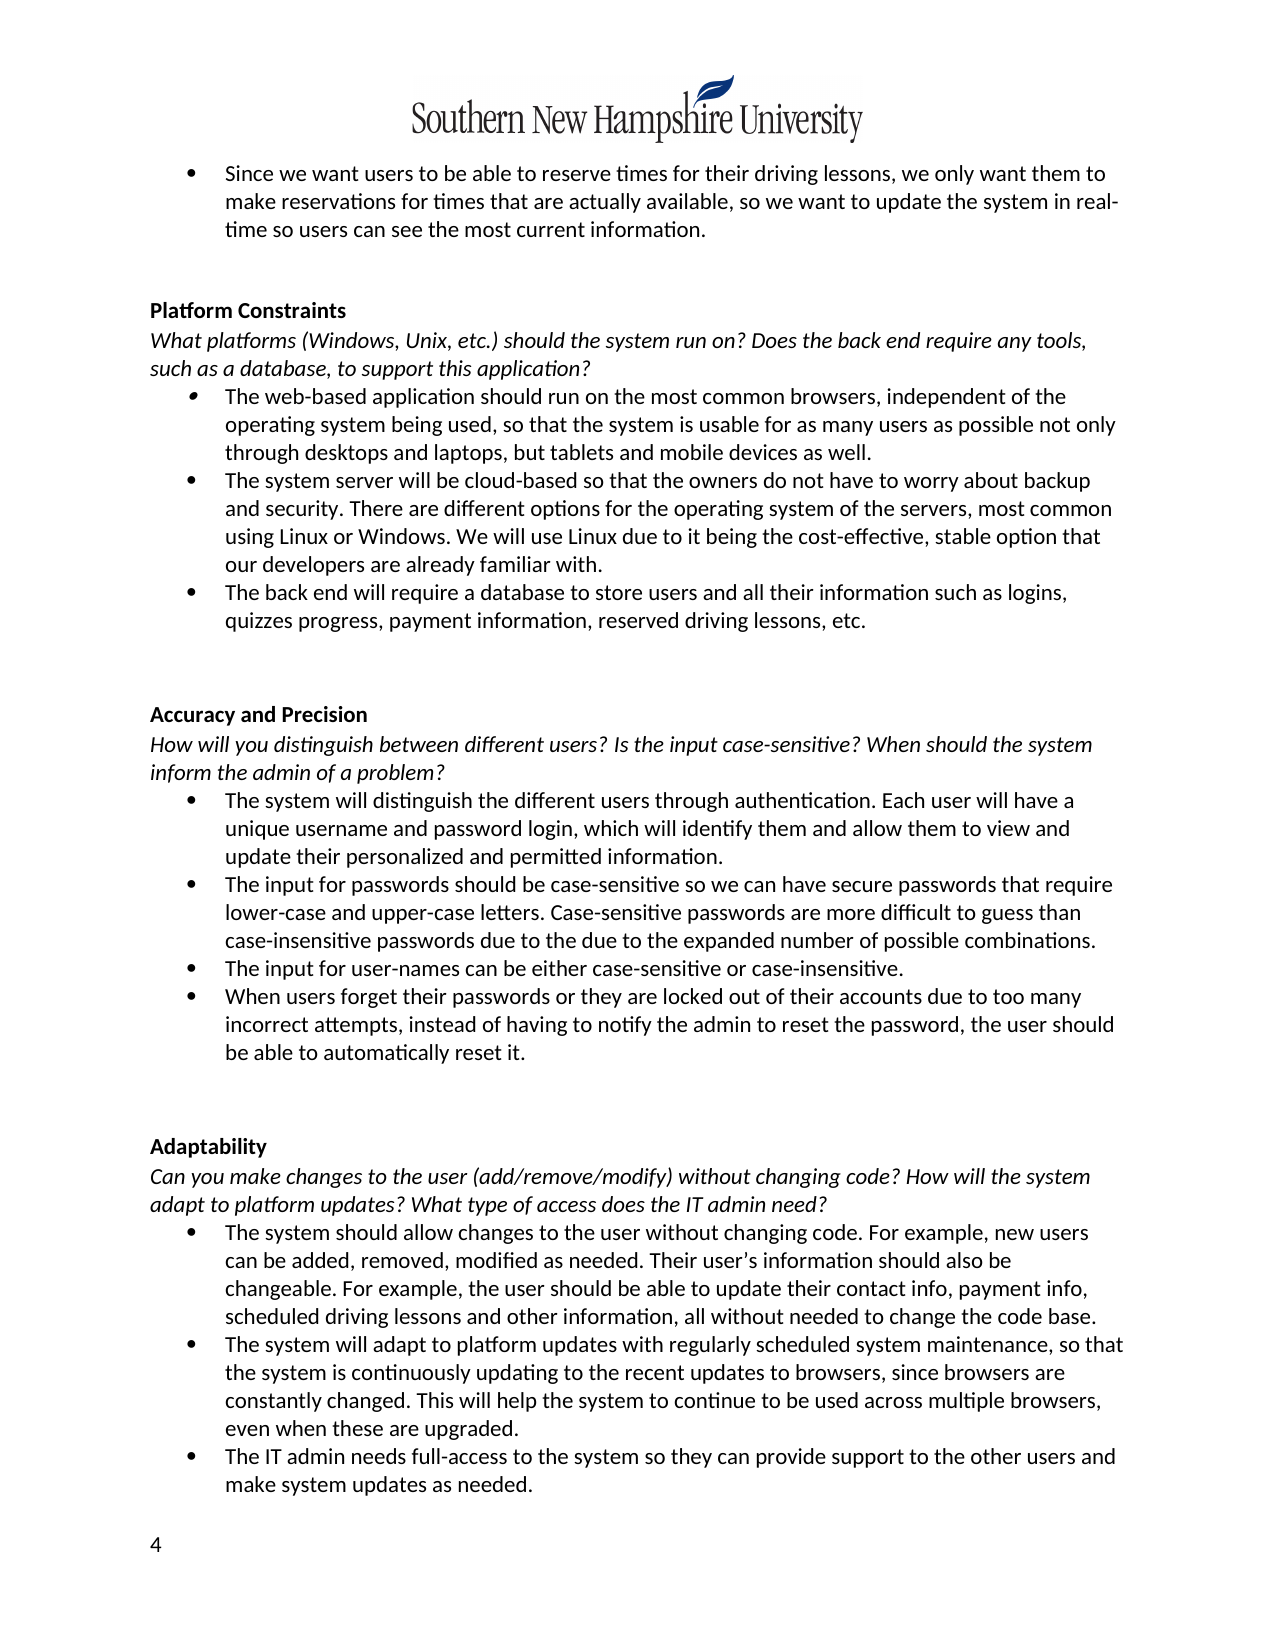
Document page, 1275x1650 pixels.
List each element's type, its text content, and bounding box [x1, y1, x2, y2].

list The IT admin needs full-access to the system so they can provide support to the other users and make system updates as needed. [187, 1442, 1125, 1498]
list The web-based application should run on the most common browsers, independent of the operating system being used, so that the system is usable for as many users as possible not only through desktops and laptops, but tablets and mobile devices as well. [187, 382, 1125, 466]
subtitle Adaptability [150, 1132, 1125, 1160]
picture [412, 75, 863, 143]
text How will you distinguish between different users? Is the input case-sensitive? When should the system inform the admin of a problem? [150, 730, 1125, 786]
text What platforms (Windows, Unix, etc.) should the system run on? Does the back end require any tools, such as a database, to support this application? [150, 326, 1125, 382]
list The input for user-names can be either case-sensitive or case-insensitive. [187, 954, 1125, 982]
list The back end will require a database to store users and all their information such as logins, quizzes progress, payment information, reserved driving lessons, etc. [187, 578, 1125, 634]
list The system server will be cloud-based so that the owners do not have to worry about backup and security. There are different options for the operating system of the servers, most common using Linux or Windows. We will use Linux due to it being the cost-effective, stable option that our developers are already familiar with. [187, 466, 1125, 578]
list The system should allow changes to the user without changing code. For example, new users can be added, removed, modified as needed. Their user’s information should also be changeable. For example, the user should be able to update their contact info, payment info, scheduled driving lessons and other information, all without needed to change the code base. [187, 1218, 1125, 1330]
list When users forget their passwords or they are locked out of their accounts due to too many incorrect attempts, instead of having to notify the admin to reset the password, the user should be able to automatically reset it. [187, 982, 1125, 1066]
text Can you make changes to the user (add/remove/modify) without changing code? How will the system adapt to platform updates? What type of access does the IT admin need? [150, 1162, 1125, 1218]
list The system will distinguish the different users through authentication. Each user will have a unique username and password login, which will identify them and allow them to view and update their personalized and permitted information. [187, 786, 1125, 870]
subtitle Accuracy and Precision [150, 700, 1125, 728]
subtitle Platform Constraints [150, 296, 1125, 324]
list The system will adapt to platform updates with regularly scheduled system maintenance, so that the system is continuously updating to the recent updates to browsers, since browsers are constantly changed. This will help the system to continue to be used across multiple browsers, even when these are upgraded. [187, 1330, 1125, 1442]
list The input for passwords should be case-sensitive so we can have secure passwords that require lower-case and upper-case letters. Case-sensitive passwords are more difficult to guess than case-insensitive passwords due to the due to the expanded number of possible combinations. [187, 870, 1125, 954]
list Since we want users to be able to reserve times for their driving lessons, we only want them to make reservations for times that are actually available, so we want to update the system in real-time so users can see the most current information. [187, 159, 1125, 243]
